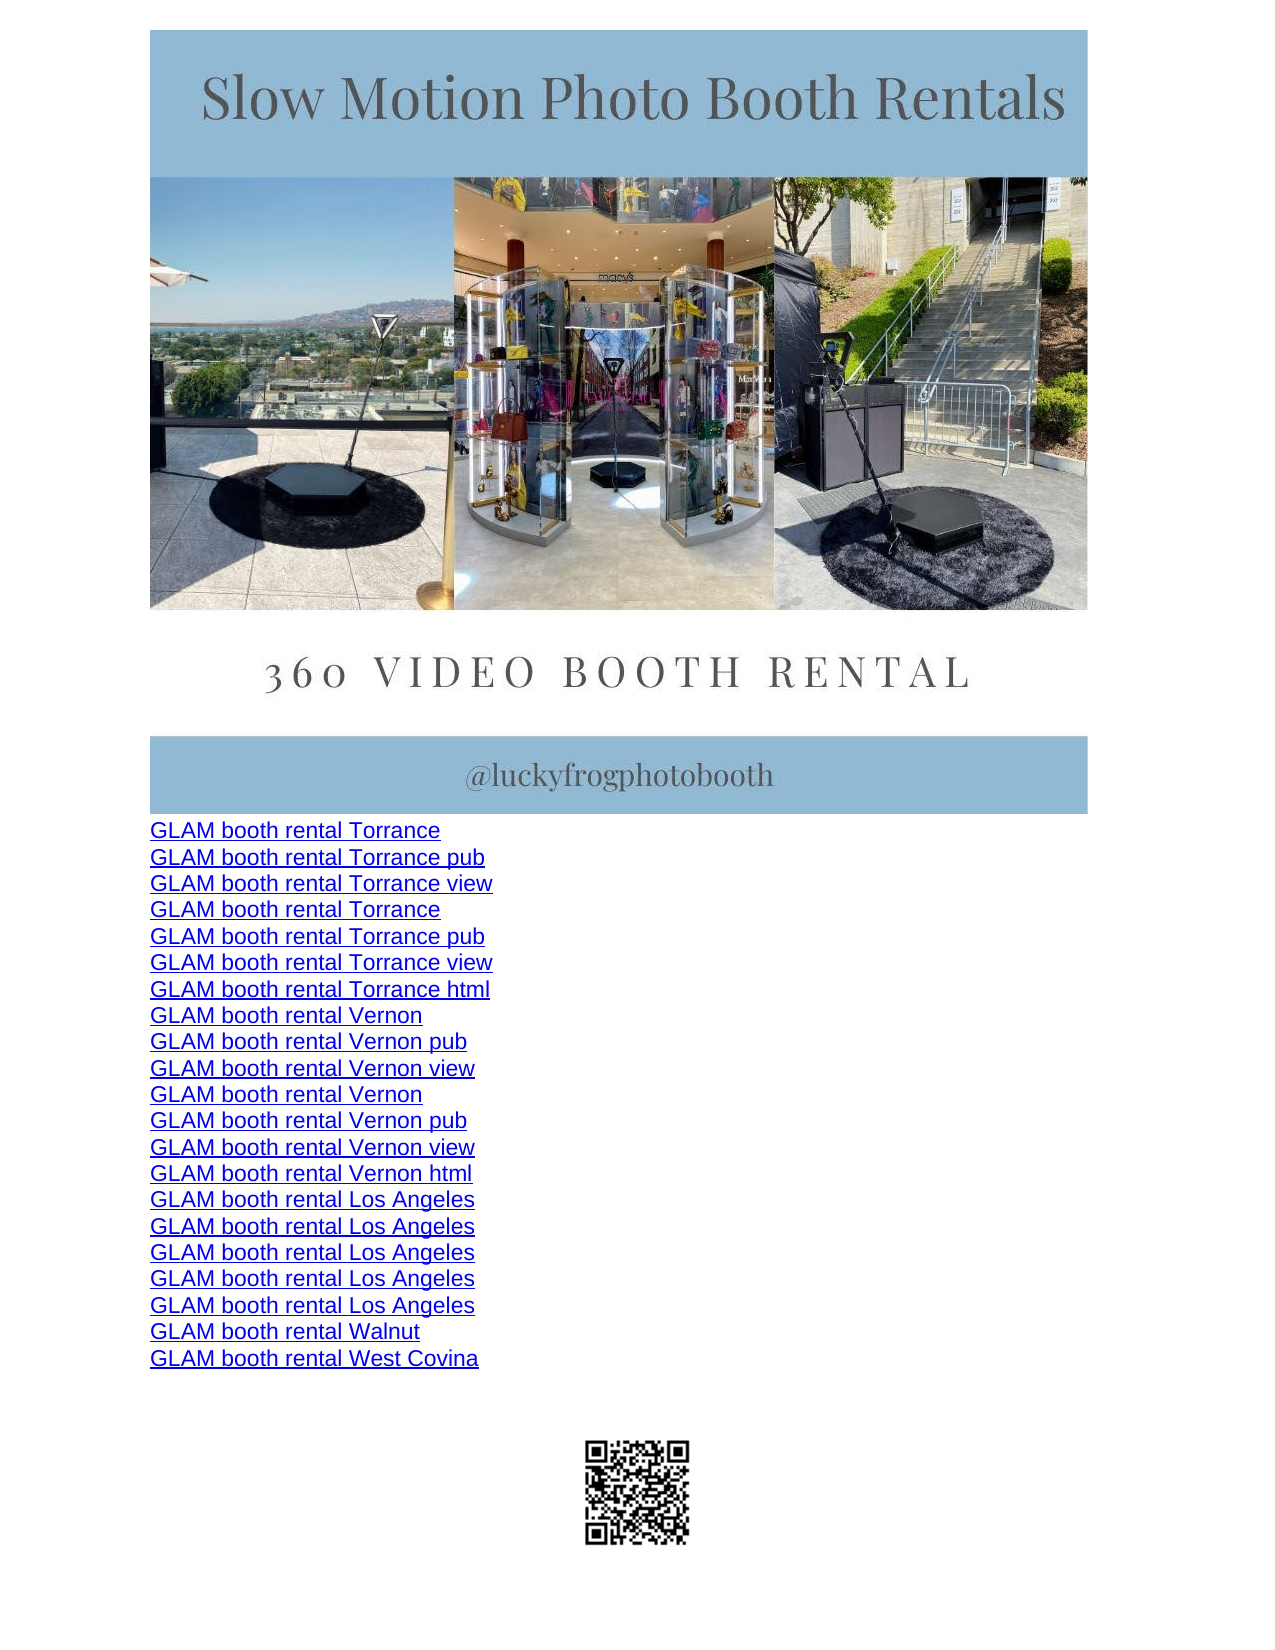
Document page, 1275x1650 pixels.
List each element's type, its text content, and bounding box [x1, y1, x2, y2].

text GLAM booth rental Vernon view [150, 1134, 1125, 1160]
text GLAM booth rental West Covina [150, 1344, 1125, 1371]
text GLAM booth rental Torrance [150, 817, 1125, 844]
text GLAM booth rental Los Angeles [150, 1292, 1125, 1318]
picture [150, 30, 1088, 814]
text GLAM booth rental Torrance [150, 896, 1125, 923]
text GLAM booth rental Torrance pub [150, 844, 1125, 870]
text GLAM booth rental Walnut [150, 1318, 1125, 1344]
text GLAM booth rental Los Angeles [150, 1213, 1125, 1239]
text GLAM booth rental Vernon pub [150, 1107, 1125, 1134]
text GLAM booth rental Vernon pub [150, 1028, 1125, 1054]
text GLAM booth rental Torrance view [150, 949, 1125, 976]
text GLAM booth rental Vernon [150, 1081, 1125, 1107]
text GLAM booth rental Los Angeles [150, 1239, 1125, 1265]
text GLAM booth rental Vernon html [150, 1160, 1125, 1186]
text GLAM booth rental Los Angeles [150, 1186, 1125, 1213]
text GLAM booth rental Vernon view [150, 1054, 1125, 1081]
text GLAM booth rental Torrance view [150, 870, 1125, 896]
text GLAM booth rental Vernon [150, 1002, 1125, 1028]
text GLAM booth rental Los Angeles [150, 1265, 1125, 1292]
text GLAM booth rental Torrance html [150, 976, 1125, 1002]
picture [559, 1415, 716, 1572]
text GLAM booth rental Torrance pub [150, 923, 1125, 949]
